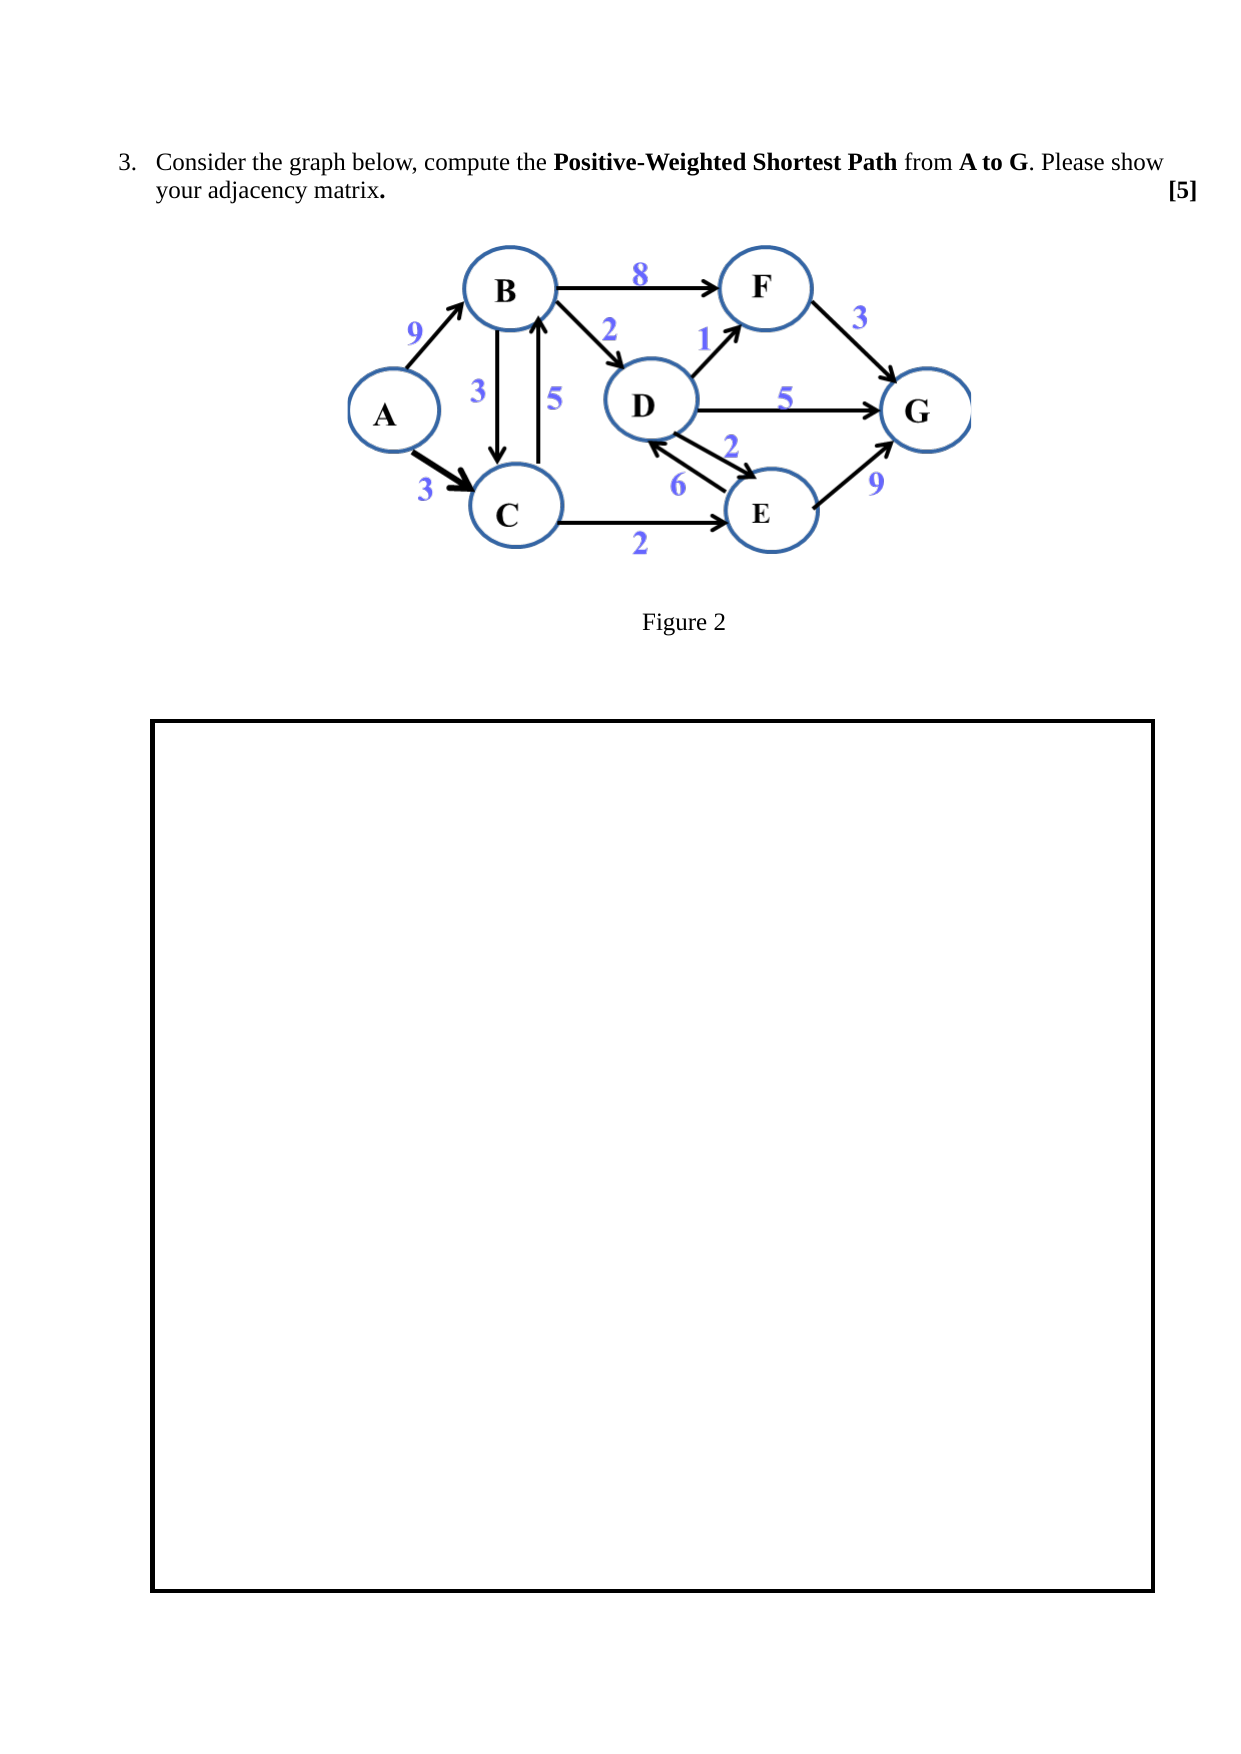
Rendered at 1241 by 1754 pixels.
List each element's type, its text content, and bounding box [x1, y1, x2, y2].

picture [346, 244, 971, 560]
list Consider the graph below, compute the Positive-Weighted Shortest Path from A to G. Please show your adjacency matrix. [5] [118, 147, 1212, 204]
text Figure 2 [156, 607, 1212, 636]
